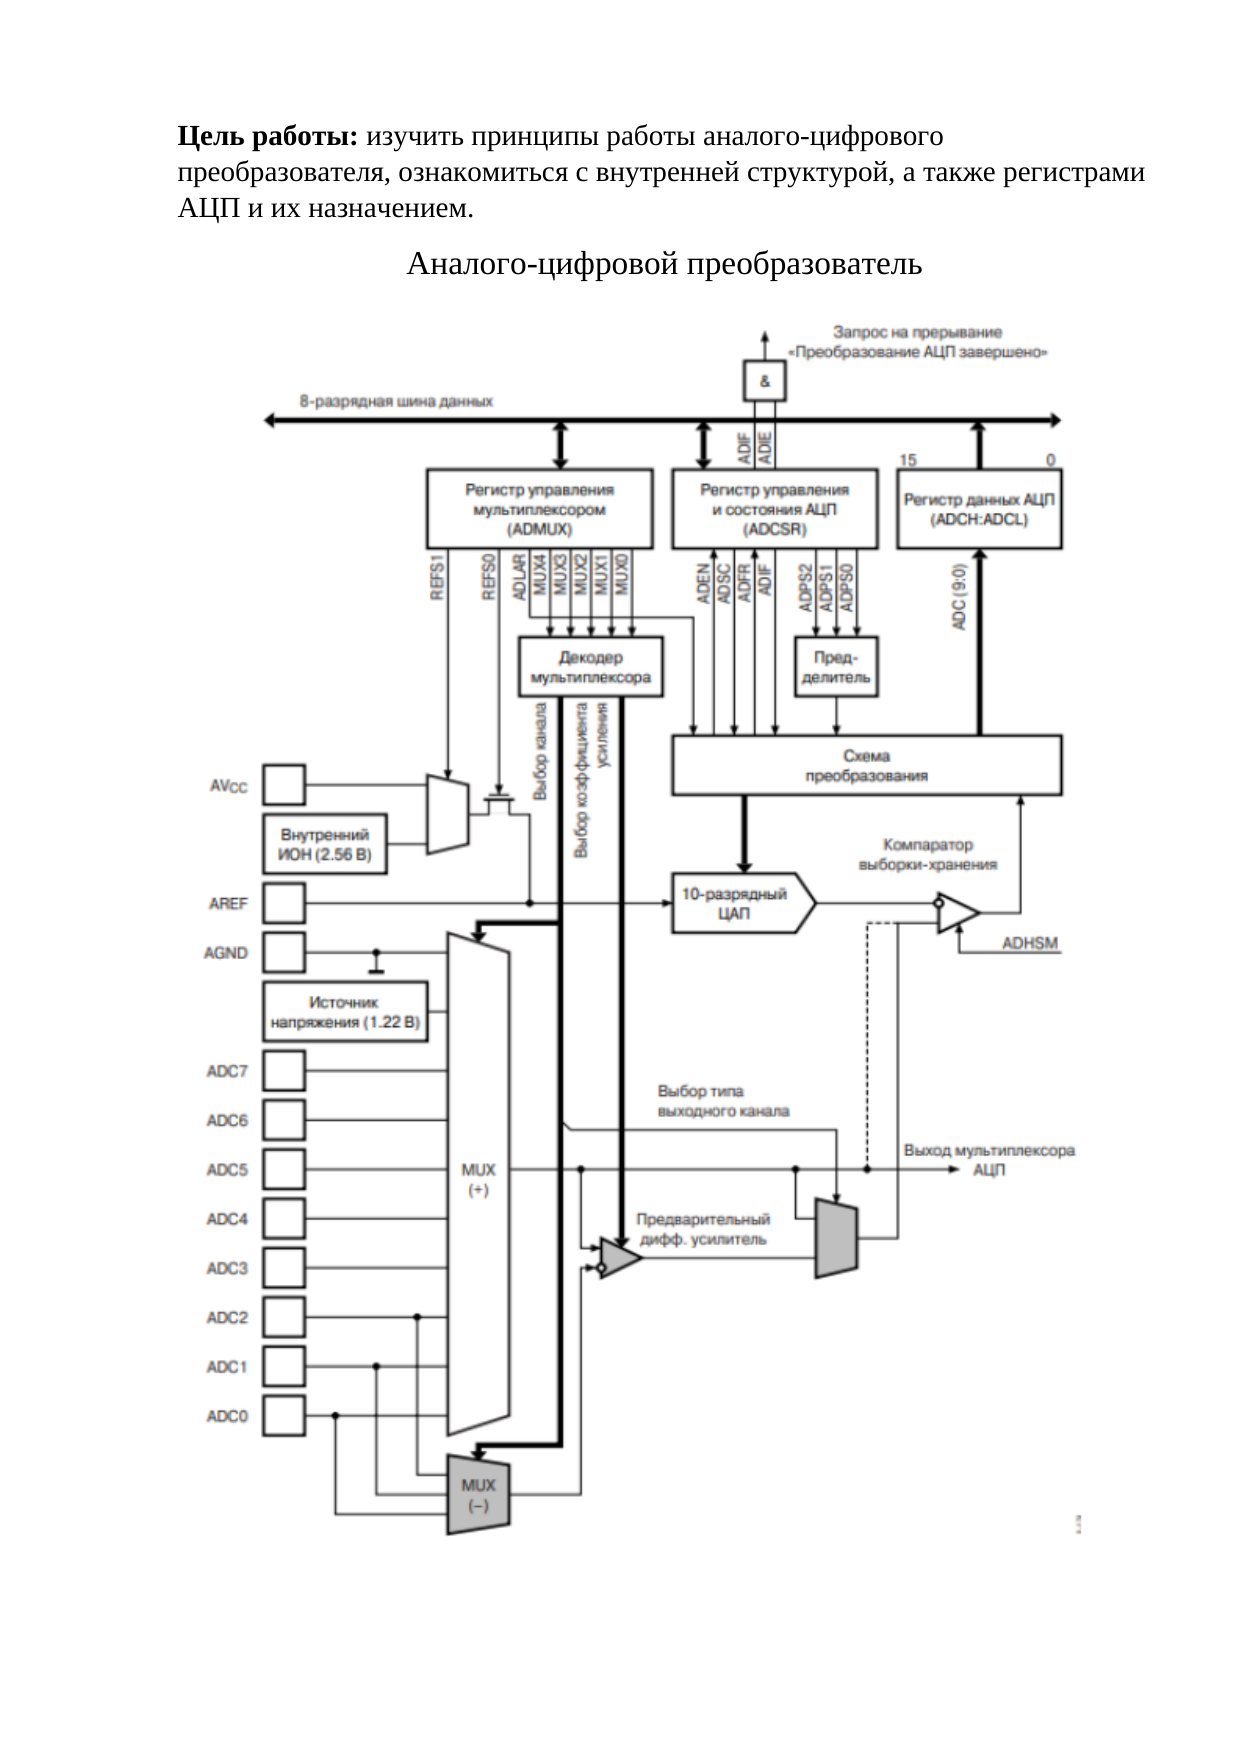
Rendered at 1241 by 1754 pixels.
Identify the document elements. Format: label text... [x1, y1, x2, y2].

text Цель работы: изучить принципы работы аналого-цифрового преобразователя, ознакомиться с внутренней структурой, а также регистрами АЦП и их назначением. [177, 118, 1152, 224]
text Аналого-цифровой преобразователь [177, 243, 1152, 282]
picture [177, 301, 1122, 1542]
